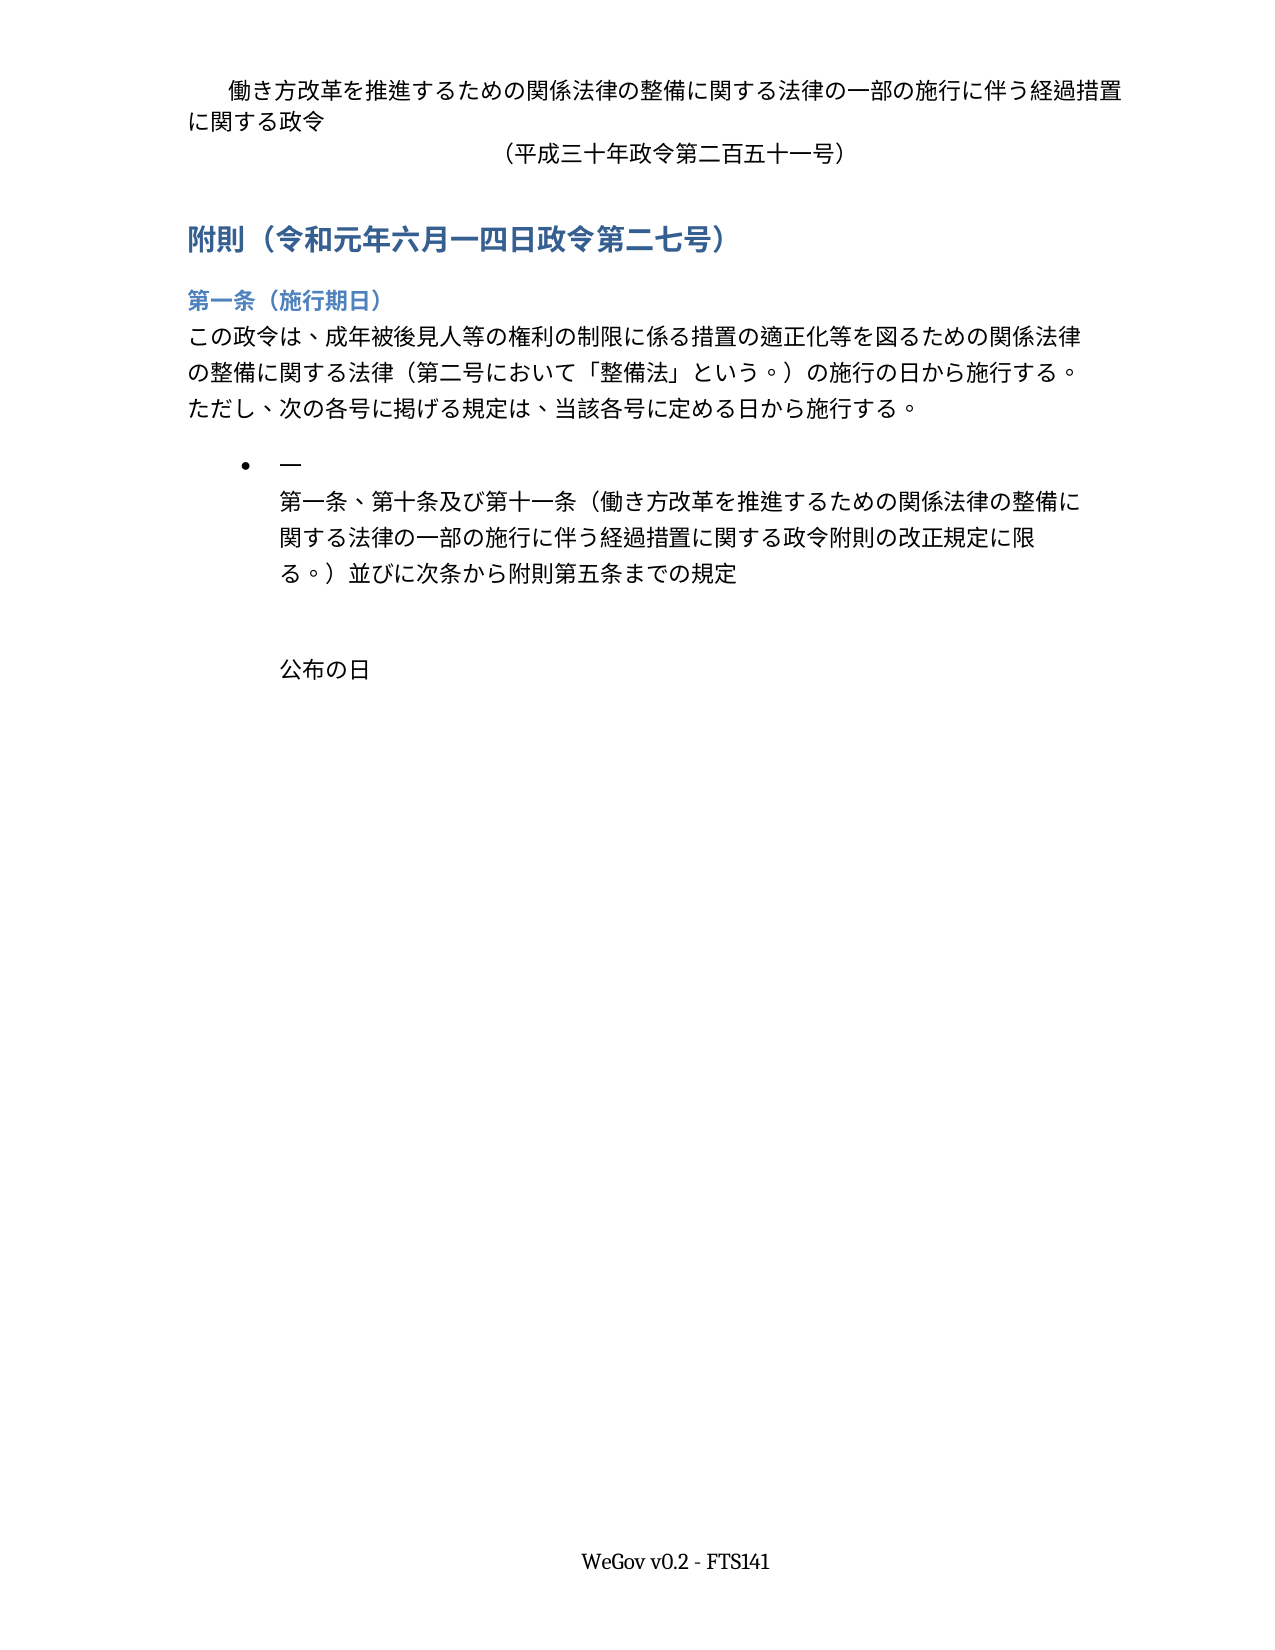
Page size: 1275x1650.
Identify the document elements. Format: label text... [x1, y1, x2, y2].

subtitle 第一条（施行期日） [187, 285, 1087, 316]
text この政令は、成年被後見人等の権利の制限に係る措置の適正化等を図るための関係法律の整備に関する法律（第二号において「整備法」という。）の施行の日から施行する。 ただし、次の各号に掲げる規定は、当該各号に定める日から施行する。 [187, 321, 1087, 424]
list 一 第一条、第十条及び第十一条（働き方改革を推進するための関係法律の整備に関する法律の一部の施行に伴う経過措置に関する政令附則の改正規定に限る。）並びに次条から附則第五条までの規定 公布の日 [242, 450, 1087, 685]
subtitle 附則（令和元年六月一四日政令第二七号） [187, 219, 1087, 258]
